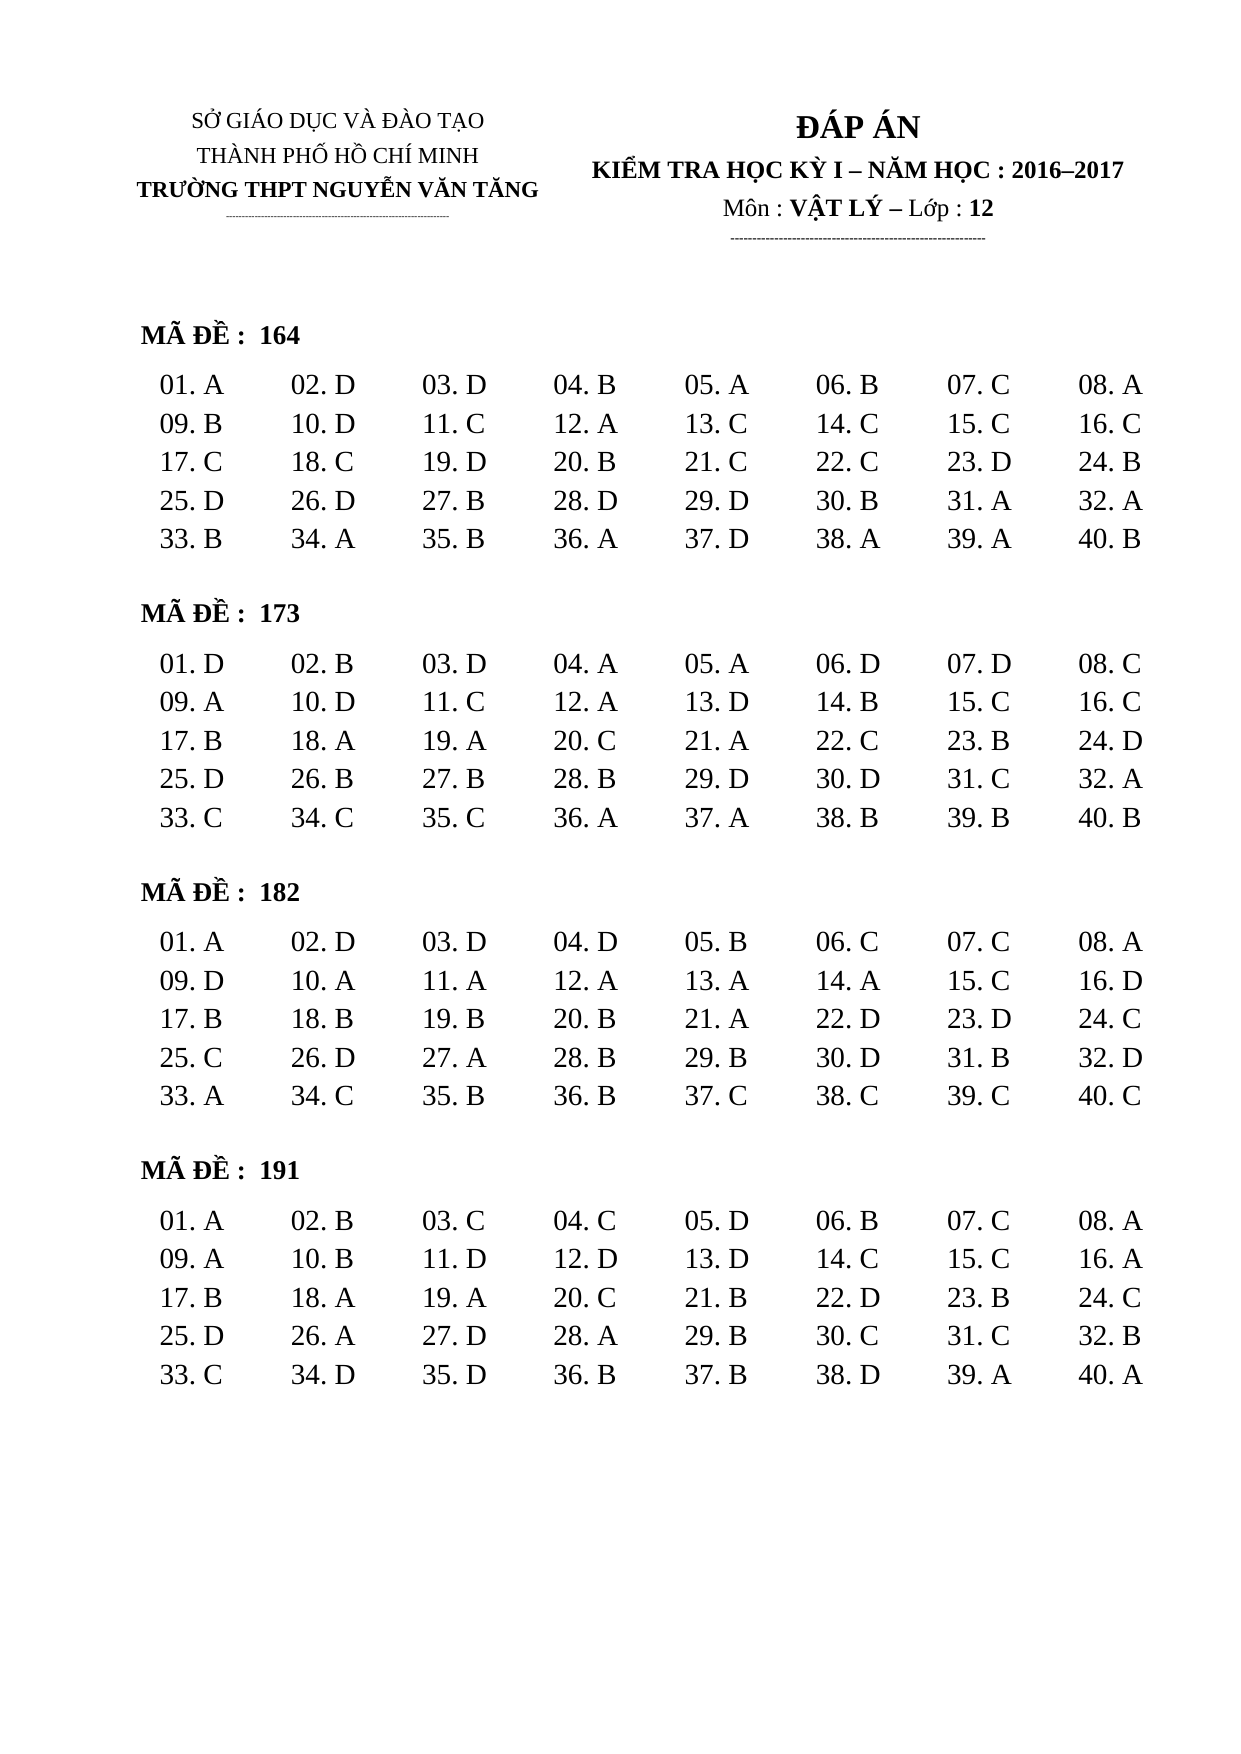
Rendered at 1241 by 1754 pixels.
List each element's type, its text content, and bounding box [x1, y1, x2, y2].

text 33. C 34. D 35. D 36. B 37. B 38. D 39. A 40. A [141, 1357, 1165, 1390]
table_header ĐÁP ÁN KIỂM TRA HỌC KỲ I – NĂM HỌC : 2016–2017 Môn : VẬT LÝ – Lớp : 12 ---------------------------------------------------------- [572, 103, 1144, 282]
text 17. B 18. A 19. A 20. C 21. A 22. C 23. B 24. D [141, 723, 1165, 756]
text 17. B 18. B 19. B 20. B 21. A 22. D 23. D 24. C [141, 1001, 1165, 1035]
text 09. D 10. A 11. A 12. A 13. A 14. A 15. C 16. D [141, 963, 1165, 996]
text 33. C 34. C 35. C 36. A 37. A 38. B 39. B 40. B [141, 800, 1165, 833]
text MÃ ĐỀ : 173 [141, 598, 1165, 629]
text 01. D 02. B 03. D 04. A 05. A 06. D 07. D 08. C [141, 646, 1165, 679]
text 17. B 18. A 19. A 20. C 21. B 22. D 23. B 24. C [141, 1280, 1165, 1313]
text 33. B 34. A 35. B 36. A 37. D 38. A 39. A 40. B [141, 522, 1165, 555]
text MÃ ĐỀ : 164 [141, 319, 1165, 350]
text 01. A 02. D 03. D 04. D 05. B 06. C 07. C 08. A [141, 924, 1165, 958]
text 25. D 26. A 27. D 28. A 29. B 30. C 31. C 32. B [141, 1318, 1165, 1352]
text MÃ ĐỀ : 191 [141, 1154, 1165, 1186]
text 09. A 10. D 11. C 12. A 13. D 14. B 15. C 16. C [141, 684, 1165, 718]
text 33. A 34. C 35. B 36. B 37. C 38. C 39. C 40. C [141, 1078, 1165, 1112]
text 09. B 10. D 11. C 12. A 13. C 14. C 15. C 16. C [141, 406, 1165, 439]
text 17. C 18. C 19. D 20. B 21. C 22. C 23. D 24. B [141, 444, 1165, 478]
text 01. A 02. B 03. C 04. C 05. D 06. B 07. C 08. A [141, 1203, 1165, 1236]
table_header SỞ GIÁO DỤC VÀ ĐÀO TẠO THÀNH PHỐ HỒ CHÍ MINH TRƯỜNG THPT NGUYỄN VĂN TĂNG ---------------------------------------------------------------------- [103, 103, 572, 282]
text 25. D 26. D 27. B 28. D 29. D 30. B 31. A 32. A [141, 483, 1165, 517]
text 01. A 02. D 03. D 04. B 05. A 06. B 07. C 08. A [141, 367, 1165, 401]
text 25. C 26. D 27. A 28. B 29. B 30. D 31. B 32. D [141, 1040, 1165, 1073]
text 25. D 26. B 27. B 28. B 29. D 30. D 31. C 32. A [141, 761, 1165, 795]
text MÃ ĐỀ : 182 [141, 876, 1165, 907]
text 09. A 10. B 11. D 12. D 13. D 14. C 15. C 16. A [141, 1241, 1165, 1275]
